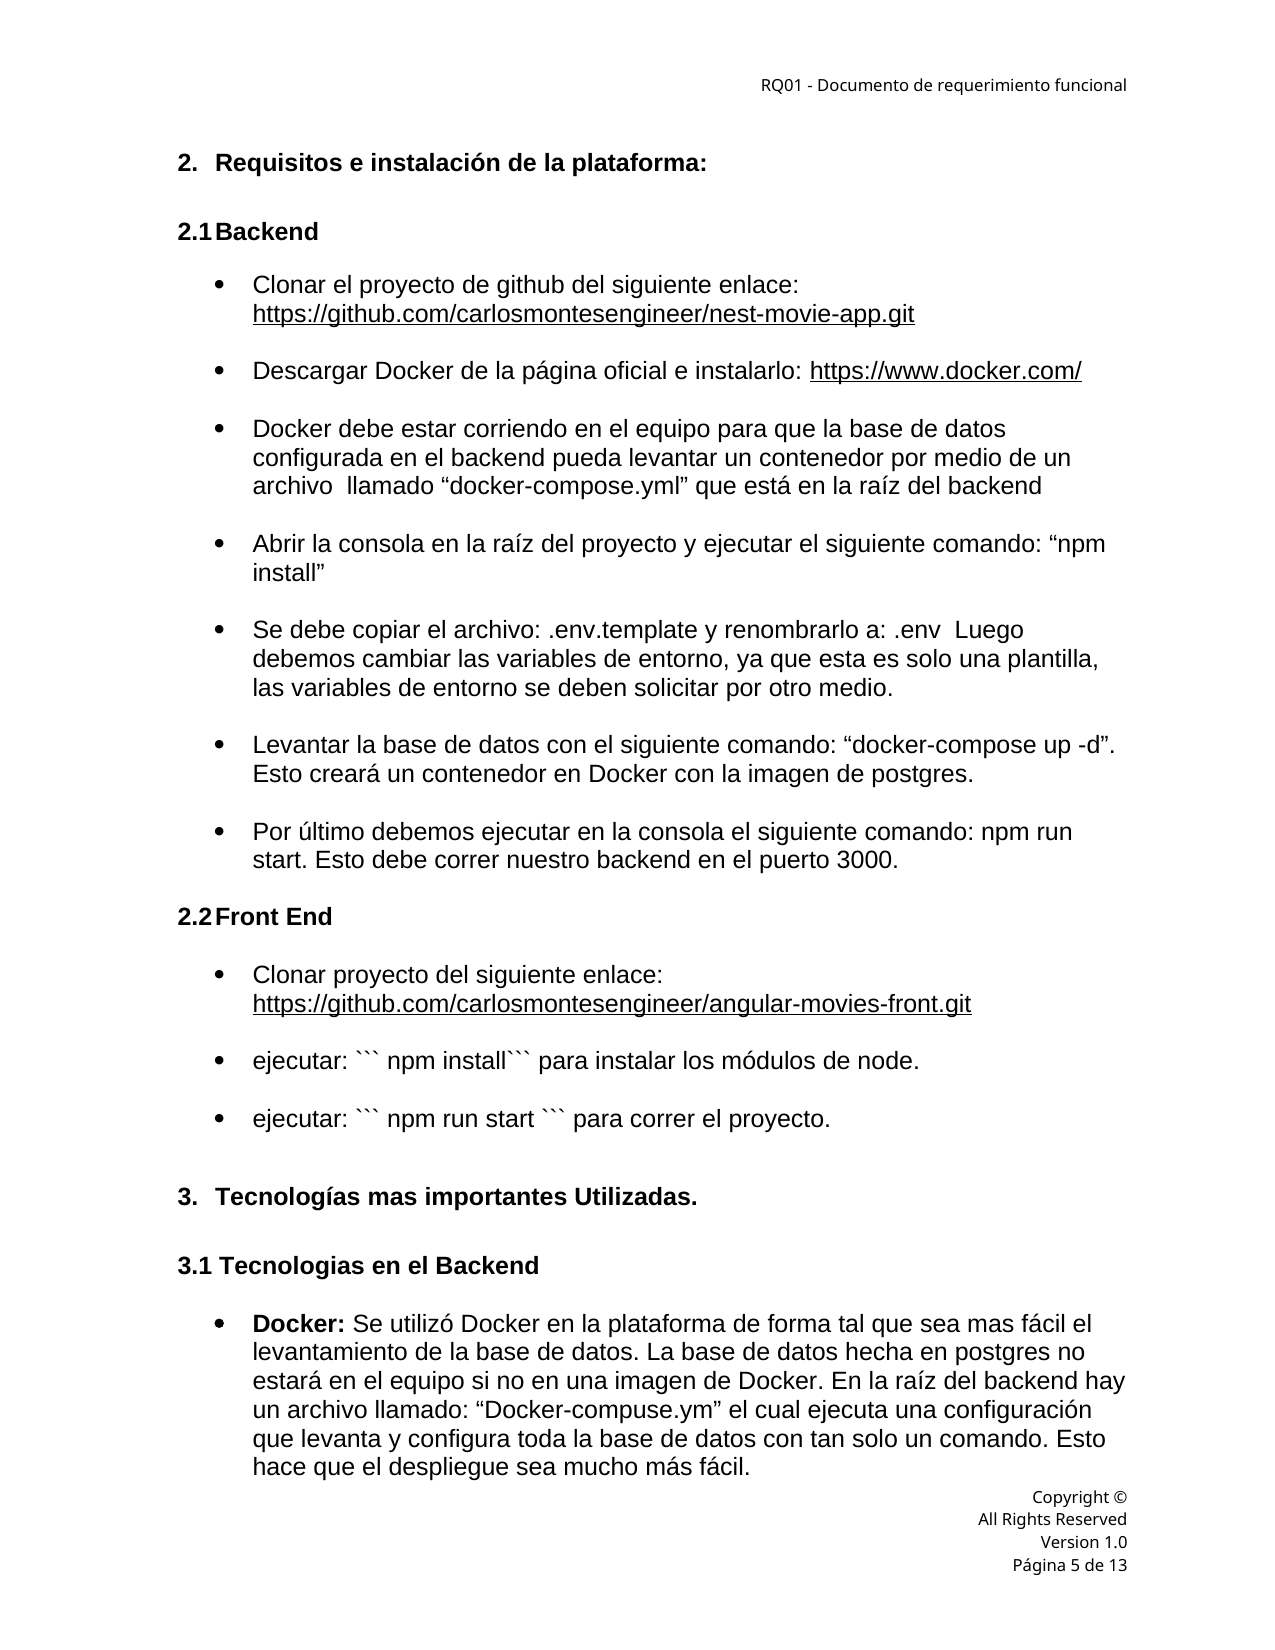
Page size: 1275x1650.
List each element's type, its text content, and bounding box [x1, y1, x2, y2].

list Se debe copiar el archivo: .env.template y renombrarlo a: .env Luego debemos cambiar las variables de entorno, ya que esta es solo una plantilla, las variables de entorno se deben solicitar por otro medio. [215, 615, 1127, 702]
list Levantar la base de datos con el siguiente comando: “docker-compose up -d”. Esto creará un contenedor en Docker con la imagen de postgres. [215, 730, 1127, 788]
list Docker debe estar corriendo en el equipo para que la base de datos configurada en el backend pueda levantar un contenedor por medio de un archivo llamado “docker-compose.yml” que está en la raíz del backend [215, 414, 1127, 500]
subtitle Tecnologías mas importantes Utilizadas. [177, 1182, 1127, 1210]
list ejecutar: ``` npm install``` para instalar los módulos de node. [215, 1046, 1127, 1075]
list Por último debemos ejecutar en la consola el siguiente comando: npm run start. Esto debe correr nuestro backend en el puerto 3000. [215, 817, 1127, 874]
subtitle Front End [177, 902, 1127, 931]
list Abrir la consola en la raíz del proyecto y ejecutar el siguiente comando: “npm install” [215, 529, 1127, 586]
subtitle 3.1 Tecnologias en el Backend [177, 1251, 1127, 1280]
list Clonar proyecto del siguiente enlace: https://github.com/carlosmontesengineer/angular-movies-front.git [215, 960, 1127, 1017]
list Docker: Se utilizó Docker en la plataforma de forma tal que sea mas fácil el levantamiento de la base de datos. La base de datos hecha en postgres no estará en el equipo si no en una imagen de Docker. En la raíz del backend hay un archivo llamado: “Docker-compuse.ym” el cual ejecuta una configuración que levanta y configura toda la base de datos con tan solo un comando. Esto hace que el despliegue sea mucho más fácil. [215, 1308, 1127, 1481]
list Clonar el proyecto de github del siguiente enlace: https://github.com/carlosmontesengineer/nest-movie-app.git [215, 270, 1127, 327]
list ejecutar: ``` npm run start ``` para correr el proyecto. [215, 1104, 1127, 1133]
subtitle Requisitos e instalación de la plataforma: [177, 148, 1127, 176]
list Descargar Docker de la página oficial e instalarlo: https://www.docker.com/ [215, 356, 1127, 385]
subtitle Backend [177, 217, 1127, 246]
